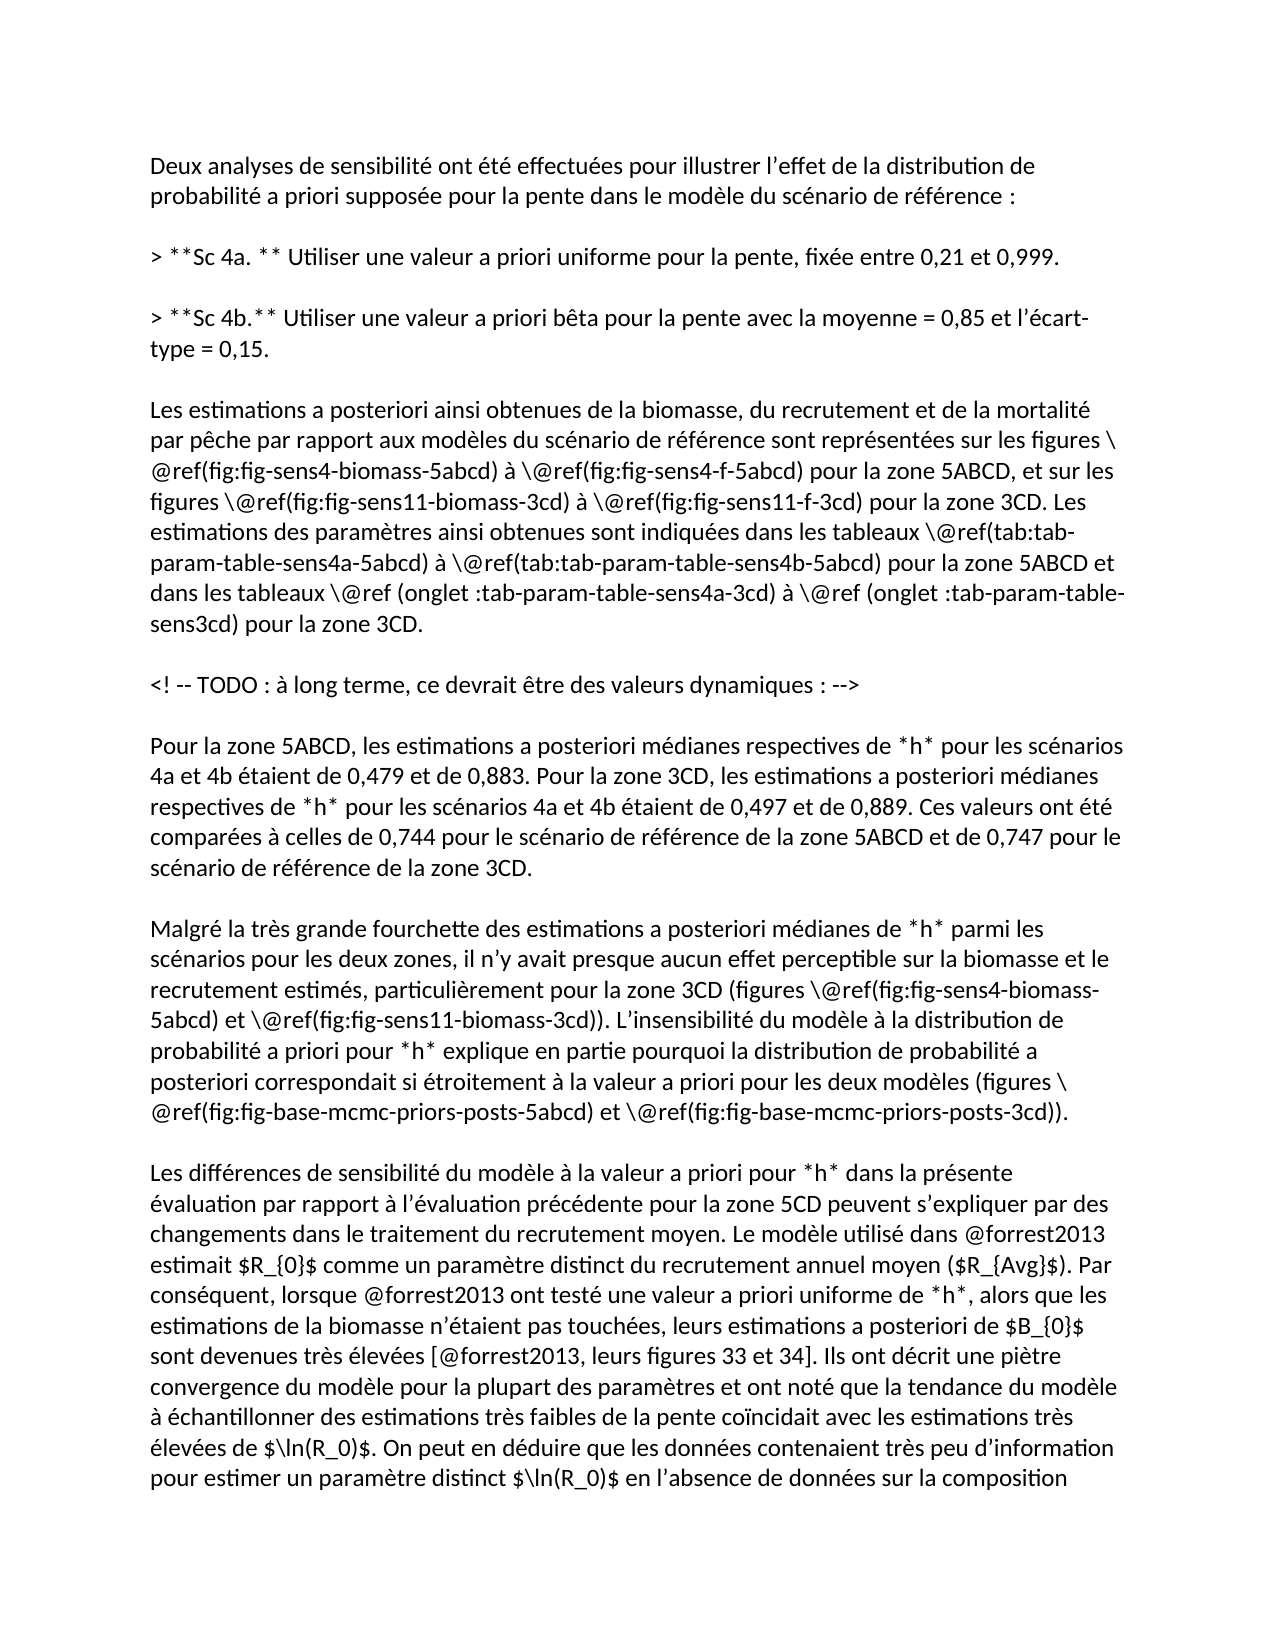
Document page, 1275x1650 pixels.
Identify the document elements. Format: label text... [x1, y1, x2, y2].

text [150, 1157, 1125, 1493]
text Les estimations a posteriori ainsi obtenues de la biomasse, du recrutement et de la mortalité par pêche par rapport aux modèles du scénario de référence sont représentées sur les figures \@ref(fig:fig-sens4-biomass-5abcd) à \@ref(fig:fig-sens4-f-5abcd) pour la zone 5ABCD, et sur les figures \@ref(fig:fig-sens11-biomass-3cd) à \@ref(fig:fig-sens11-f-3cd) pour la zone 3CD. Les estimations des paramètres ainsi obtenues sont indiquées dans les tableaux \@ref(tab:tab-param-table-sens4a-5abcd) à \@ref(tab:tab-param-table-sens4b-5abcd) pour la zone 5ABCD et dans les tableaux \@ref (onglet :tab-param-table-sens4a-3cd) à \@ref (onglet :tab-param-table-sens3cd) pour la zone 3CD. [150, 394, 1125, 638]
text Deux analyses de sensibilité ont été effectuées pour illustrer l’effet de la distribution de probabilité a priori supposée pour la pente dans le modèle du scénario de référence : [150, 150, 1125, 211]
text > **Sc 4b.** Utiliser une valeur a priori bêta pour la pente avec la moyenne = 0,85 et l’écart-type = 0,15. [150, 303, 1125, 364]
text Pour la zone 5ABCD, les estimations a posteriori médianes respectives de *h* pour les scénarios 4a et 4b étaient de 0,479 et de 0,883. Pour la zone 3CD, les estimations a posteriori médianes respectives de *h* pour les scénarios 4a et 4b étaient de 0,497 et de 0,889. Ces valeurs ont été comparées à celles de 0,744 pour le scénario de référence de la zone 5ABCD et de 0,747 pour le scénario de référence de la zone 3CD. [150, 730, 1125, 882]
text <! -- TODO : à long terme, ce devrait être des valeurs dynamiques : --> [150, 669, 1125, 699]
text > **Sc 4a. ** Utiliser une valeur a priori uniforme pour la pente, fixée entre 0,21 et 0,999. [150, 242, 1125, 272]
text Malgré la très grande fourchette des estimations a posteriori médianes de *h* parmi les scénarios pour les deux zones, il n’y avait presque aucun effet perceptible sur la biomasse et le recrutement estimés, particulièrement pour la zone 3CD (figures \@ref(fig:fig-sens4-biomass-5abcd) et \@ref(fig:fig-sens11-biomass-3cd)). L’insensibilité du modèle à la distribution de probabilité a priori pour *h* explique en partie pourquoi la distribution de probabilité a posteriori correspondait si étroitement à la valeur a priori pour les deux modèles (figures \@ref(fig:fig-base-mcmc-priors-posts-5abcd) et \@ref(fig:fig-base-mcmc-priors-posts-3cd)). [150, 913, 1125, 1127]
